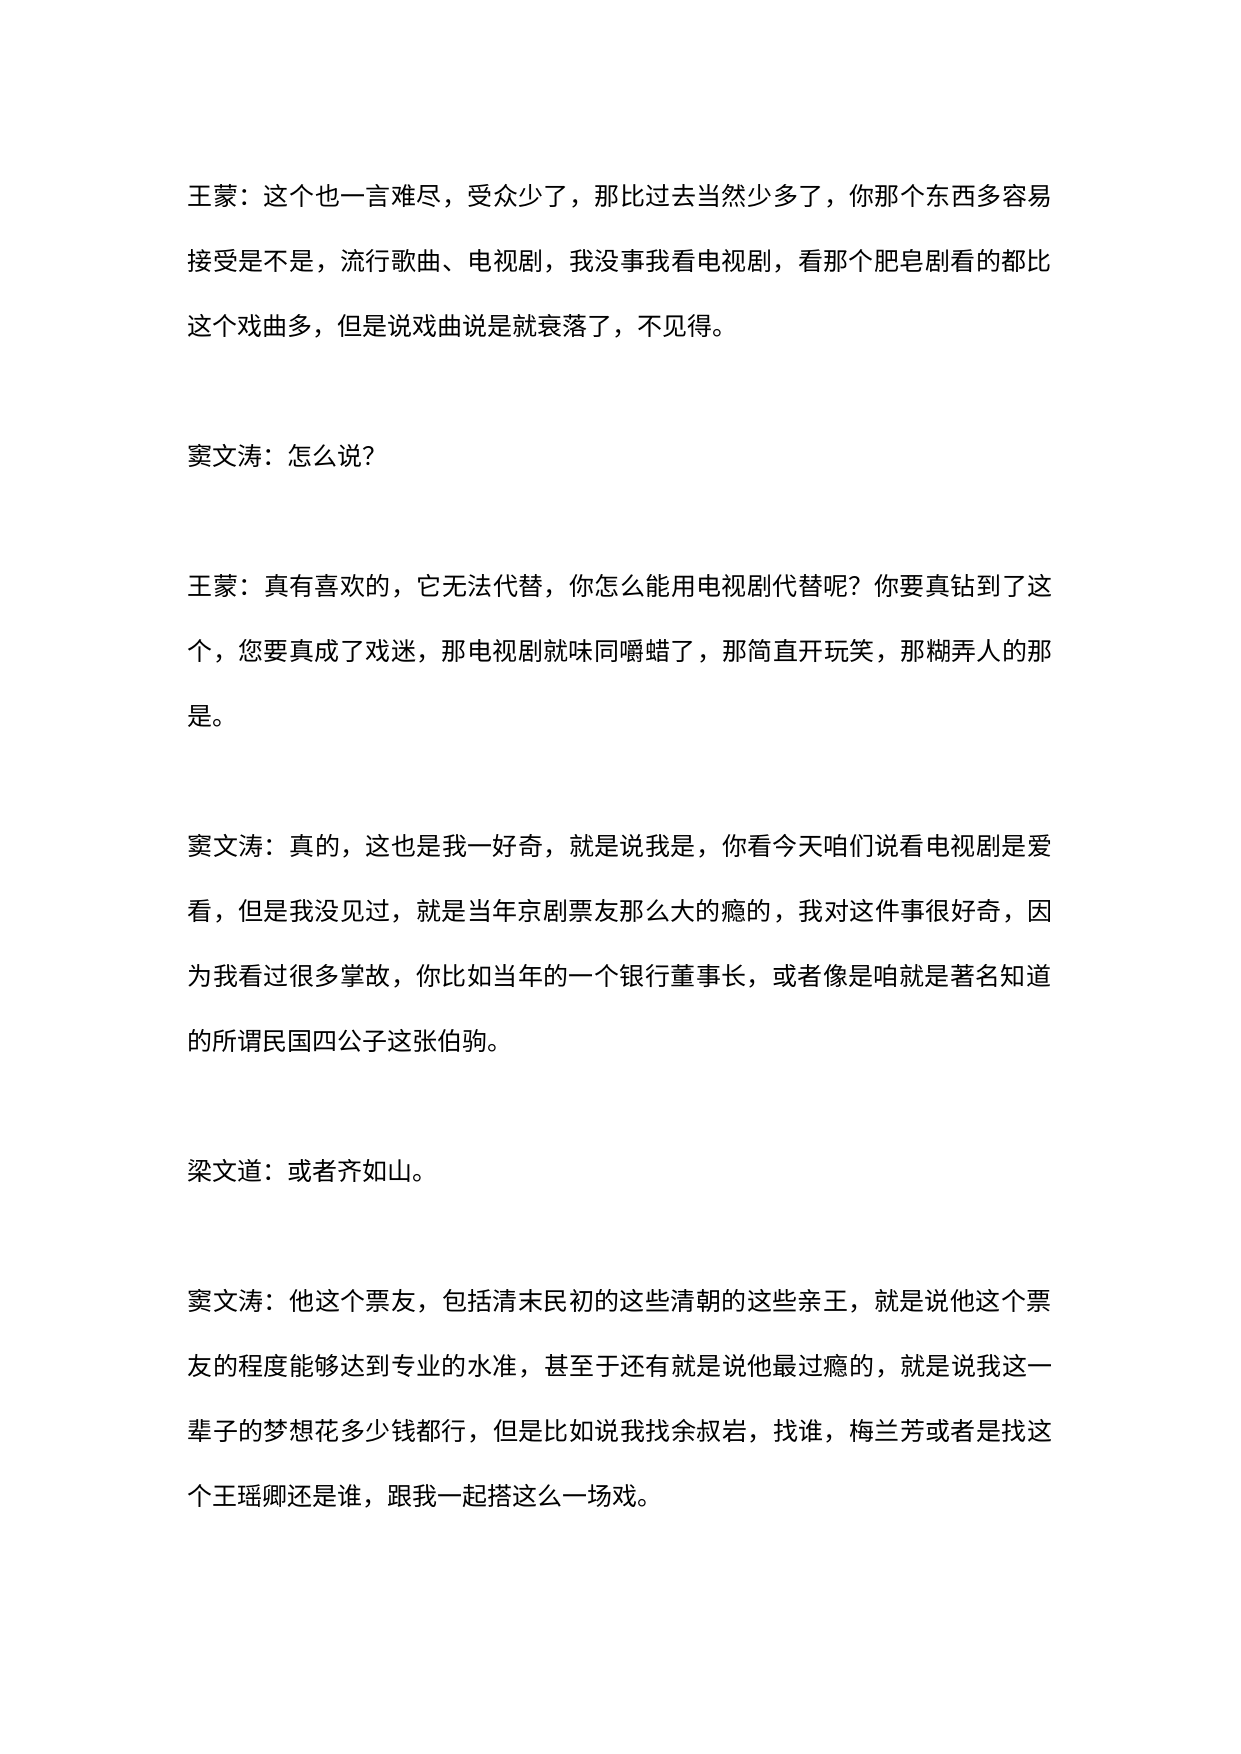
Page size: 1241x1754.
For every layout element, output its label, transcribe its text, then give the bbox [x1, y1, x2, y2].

text 窦文涛：他这个票友，包括清末民初的这些清朝的这些亲王，就是说他这个票友的程度能够达到专业的水准，甚至于还有就是说他最过瘾的，就是说我这一辈子的梦想花多少钱都行，但是比如说我找余叔岩，找谁，梅兰芳或者是找这个王瑶卿还是谁，跟我一起搭这么一场戏。 [187, 1267, 1053, 1527]
text 王蒙：这个也一言难尽，受众少了，那比过去当然少多了，你那个东西多容易接受是不是，流行歌曲、电视剧，我没事我看电视剧，看那个肥皂剧看的都比这个戏曲多，但是说戏曲说是就衰落了，不见得。 [187, 162, 1053, 357]
text 王蒙：真有喜欢的，它无法代替，你怎么能用电视剧代替呢？你要真钻到了这个，您要真成了戏迷，那电视剧就味同嚼蜡了，那简直开玩笑，那糊弄人的那是。 [187, 552, 1053, 747]
text 梁文道：或者齐如山。 [187, 1137, 1053, 1202]
text 窦文涛：怎么说？ [187, 422, 1053, 487]
text 窦文涛：真的，这也是我一好奇，就是说我是，你看今天咱们说看电视剧是爱看，但是我没见过，就是当年京剧票友那么大的瘾的，我对这件事很好奇，因为我看过很多掌故，你比如当年的一个银行董事长，或者像是咱就是著名知道的所谓民国四公子这张伯驹。 [187, 812, 1053, 1072]
